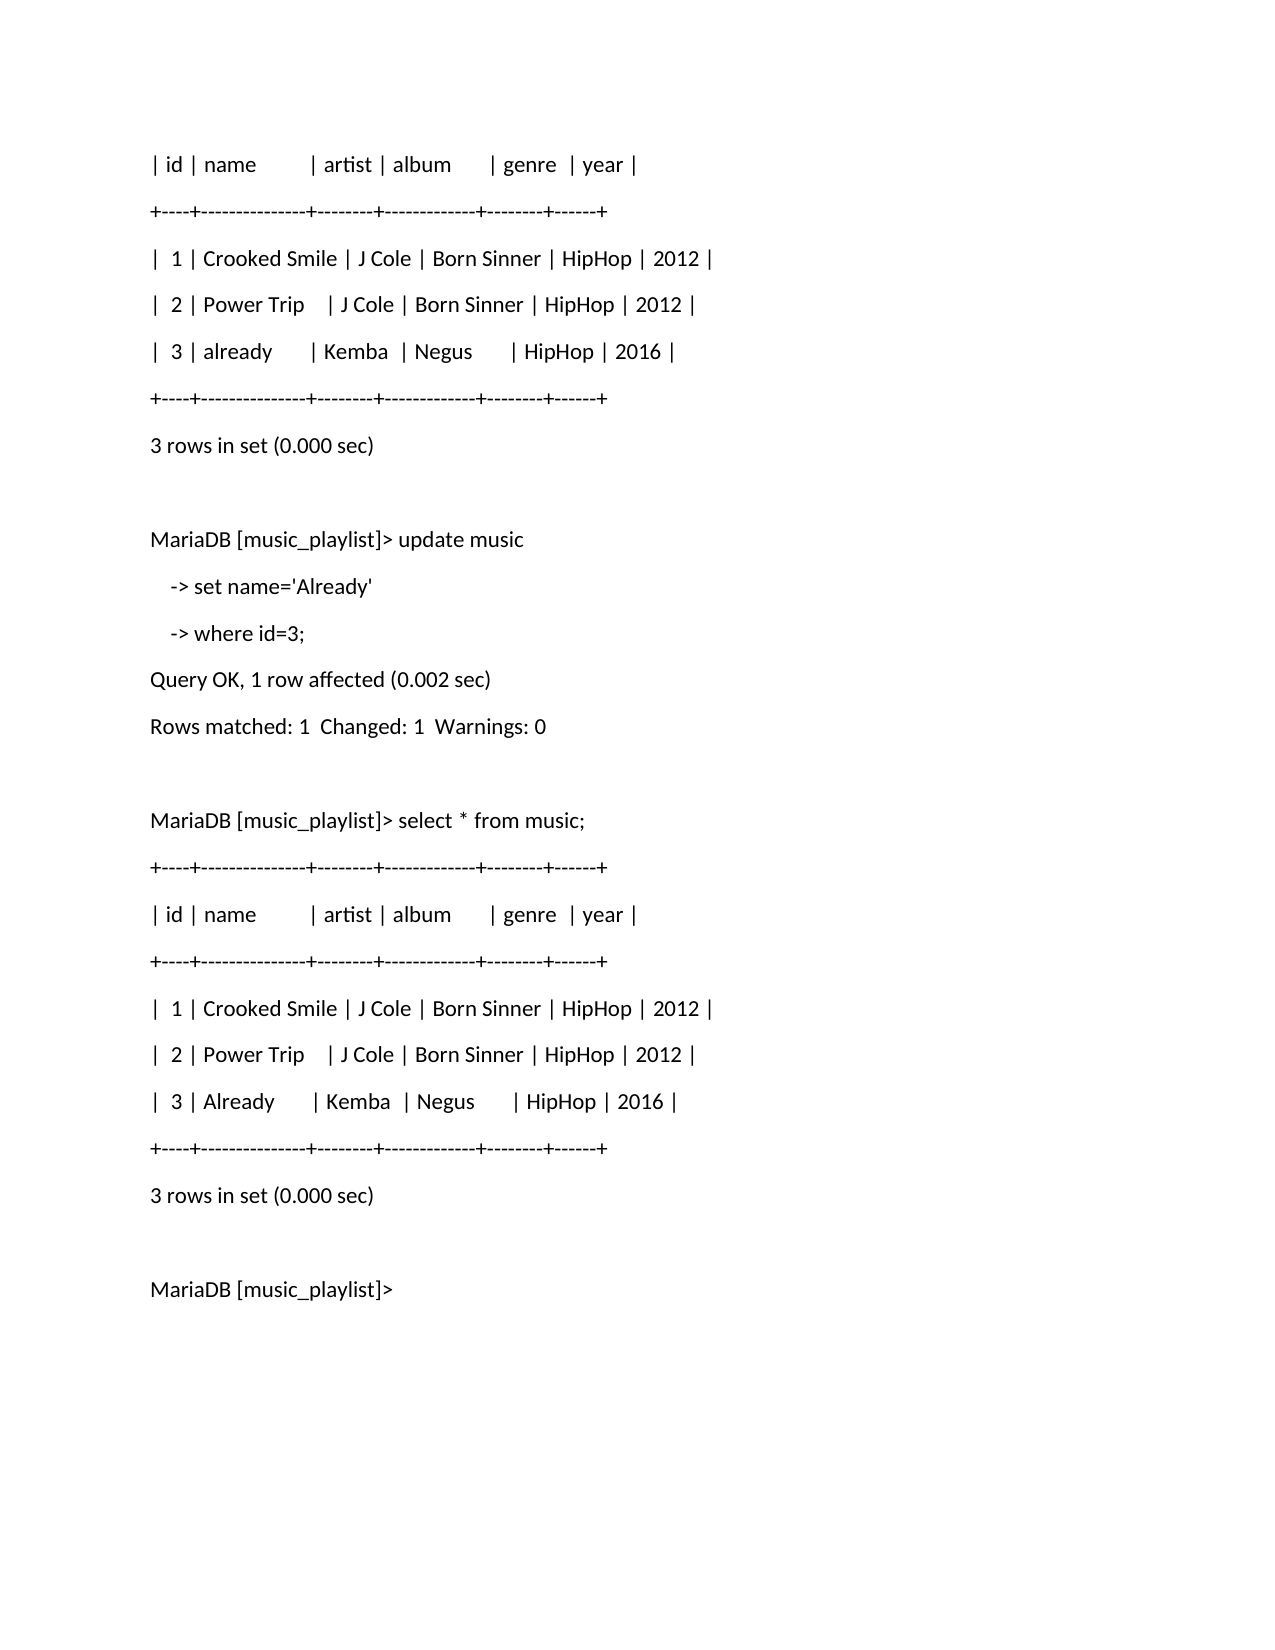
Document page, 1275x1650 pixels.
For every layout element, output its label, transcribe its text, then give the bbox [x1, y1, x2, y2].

text | 3 | already | Kemba | Negus | HipHop | 2016 | [150, 337, 1125, 366]
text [150, 197, 1125, 225]
text +----+---------------+--------+-------------+--------+------+ [150, 853, 1125, 881]
text | id | name | artist | album | genre | year | [150, 900, 1125, 928]
text Query OK, 1 row affected (0.002 sec) [150, 666, 1125, 694]
text | 2 | Power Trip | J Cole | Born Sinner | HipHop | 2012 | [150, 1041, 1125, 1069]
text Rows matched: 1 Changed: 1 Warnings: 0 [150, 712, 1125, 741]
text | 1 | Crooked Smile | J Cole | Born Sinner | HipHop | 2012 | [150, 994, 1125, 1022]
text MariaDB [music_playlist]> select * from music; [150, 806, 1125, 834]
text | 3 | Already | Kemba | Negus | HipHop | 2016 | [150, 1087, 1125, 1116]
text | 2 | Power Trip | J Cole | Born Sinner | HipHop | 2012 | [150, 291, 1125, 319]
text +----+---------------+--------+-------------+--------+------+ [150, 947, 1125, 975]
text 3 rows in set (0.000 sec) [150, 431, 1125, 459]
text +----+---------------+--------+-------------+--------+------+ [150, 384, 1125, 412]
text -> set name='Already' [150, 572, 1125, 600]
text +----+---------------+--------+-------------+--------+------+ [150, 1134, 1125, 1162]
text | 1 | Crooked Smile | J Cole | Born Sinner | HipHop | 2012 | [150, 244, 1125, 272]
text MariaDB [music_playlist]> update music [150, 525, 1125, 553]
text MariaDB [music_playlist]> [150, 1275, 1125, 1303]
text -> where id=3; [150, 619, 1125, 647]
text 3 rows in set (0.000 sec) [150, 1181, 1125, 1209]
text | id | name | artist | album | genre | year | [150, 150, 1125, 178]
